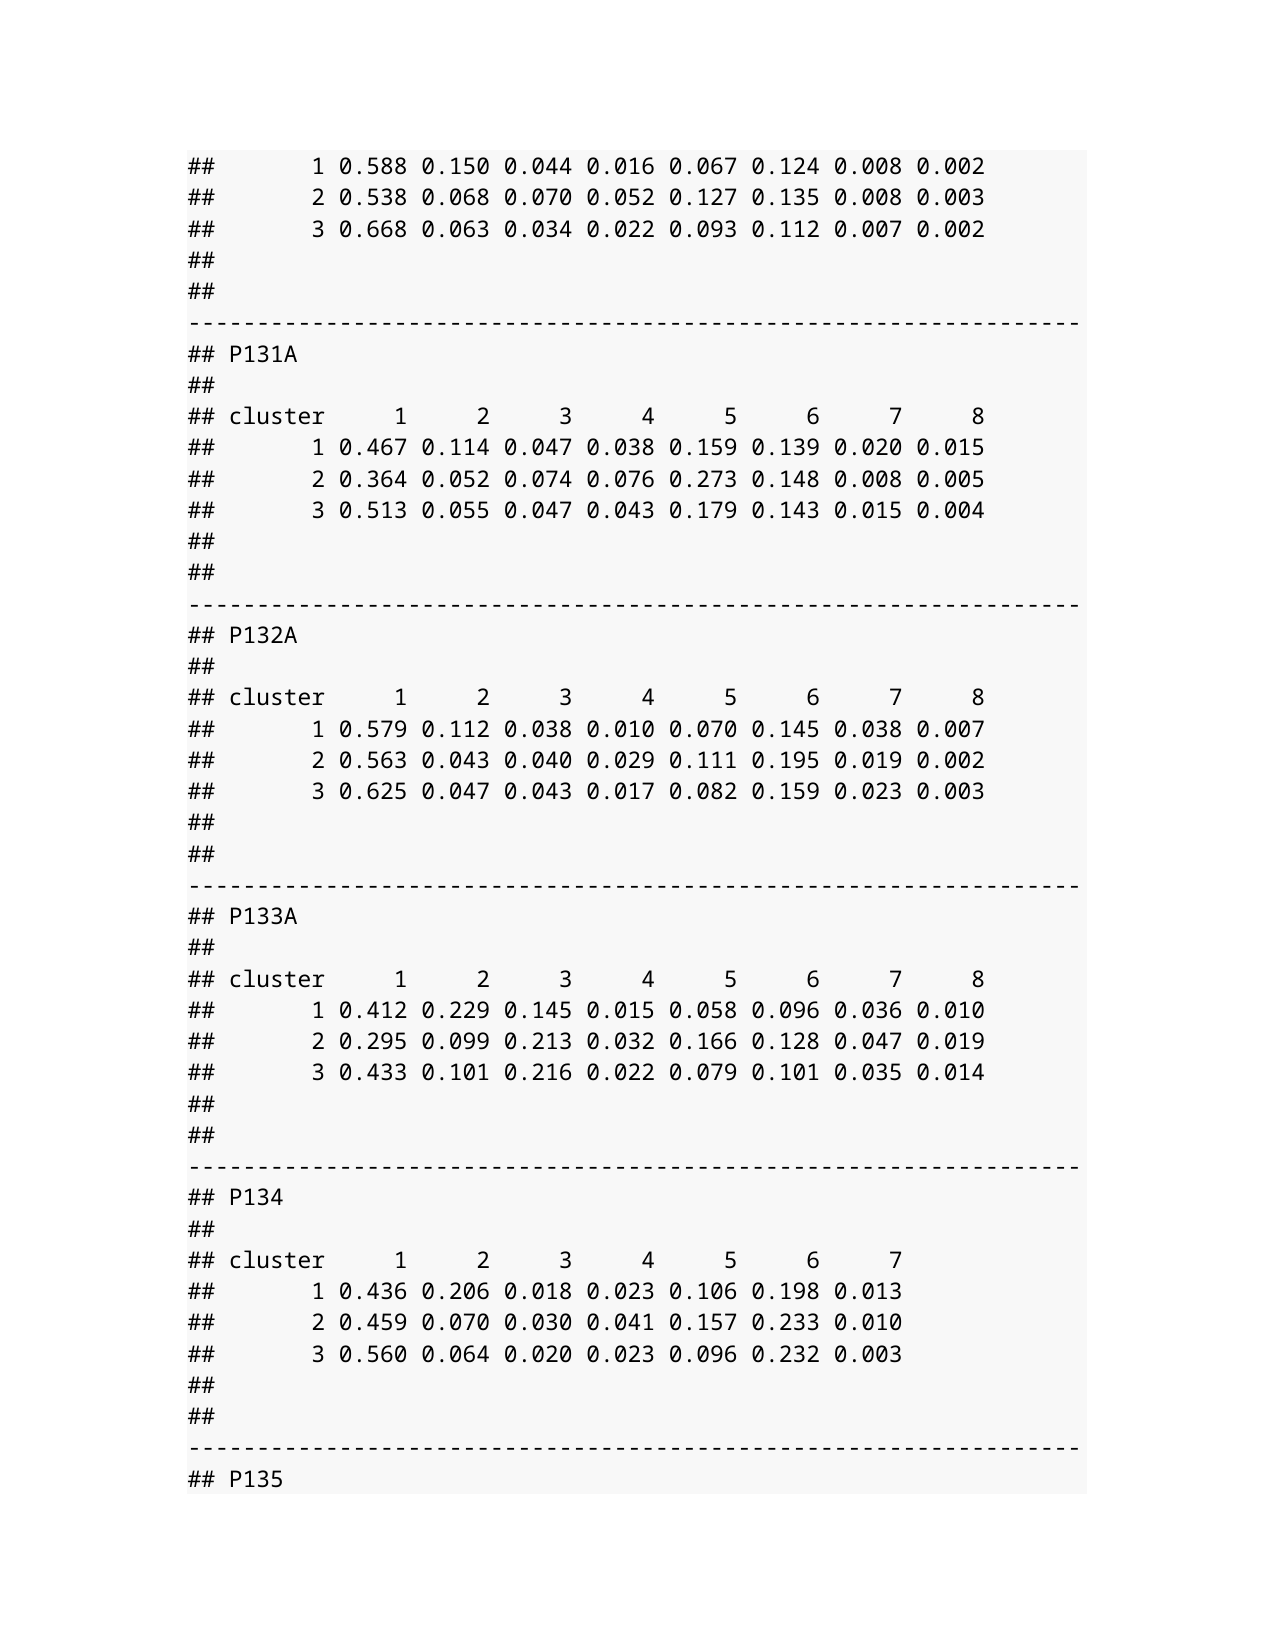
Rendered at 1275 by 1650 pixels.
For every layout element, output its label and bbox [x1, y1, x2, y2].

text [187, 150, 1087, 1494]
